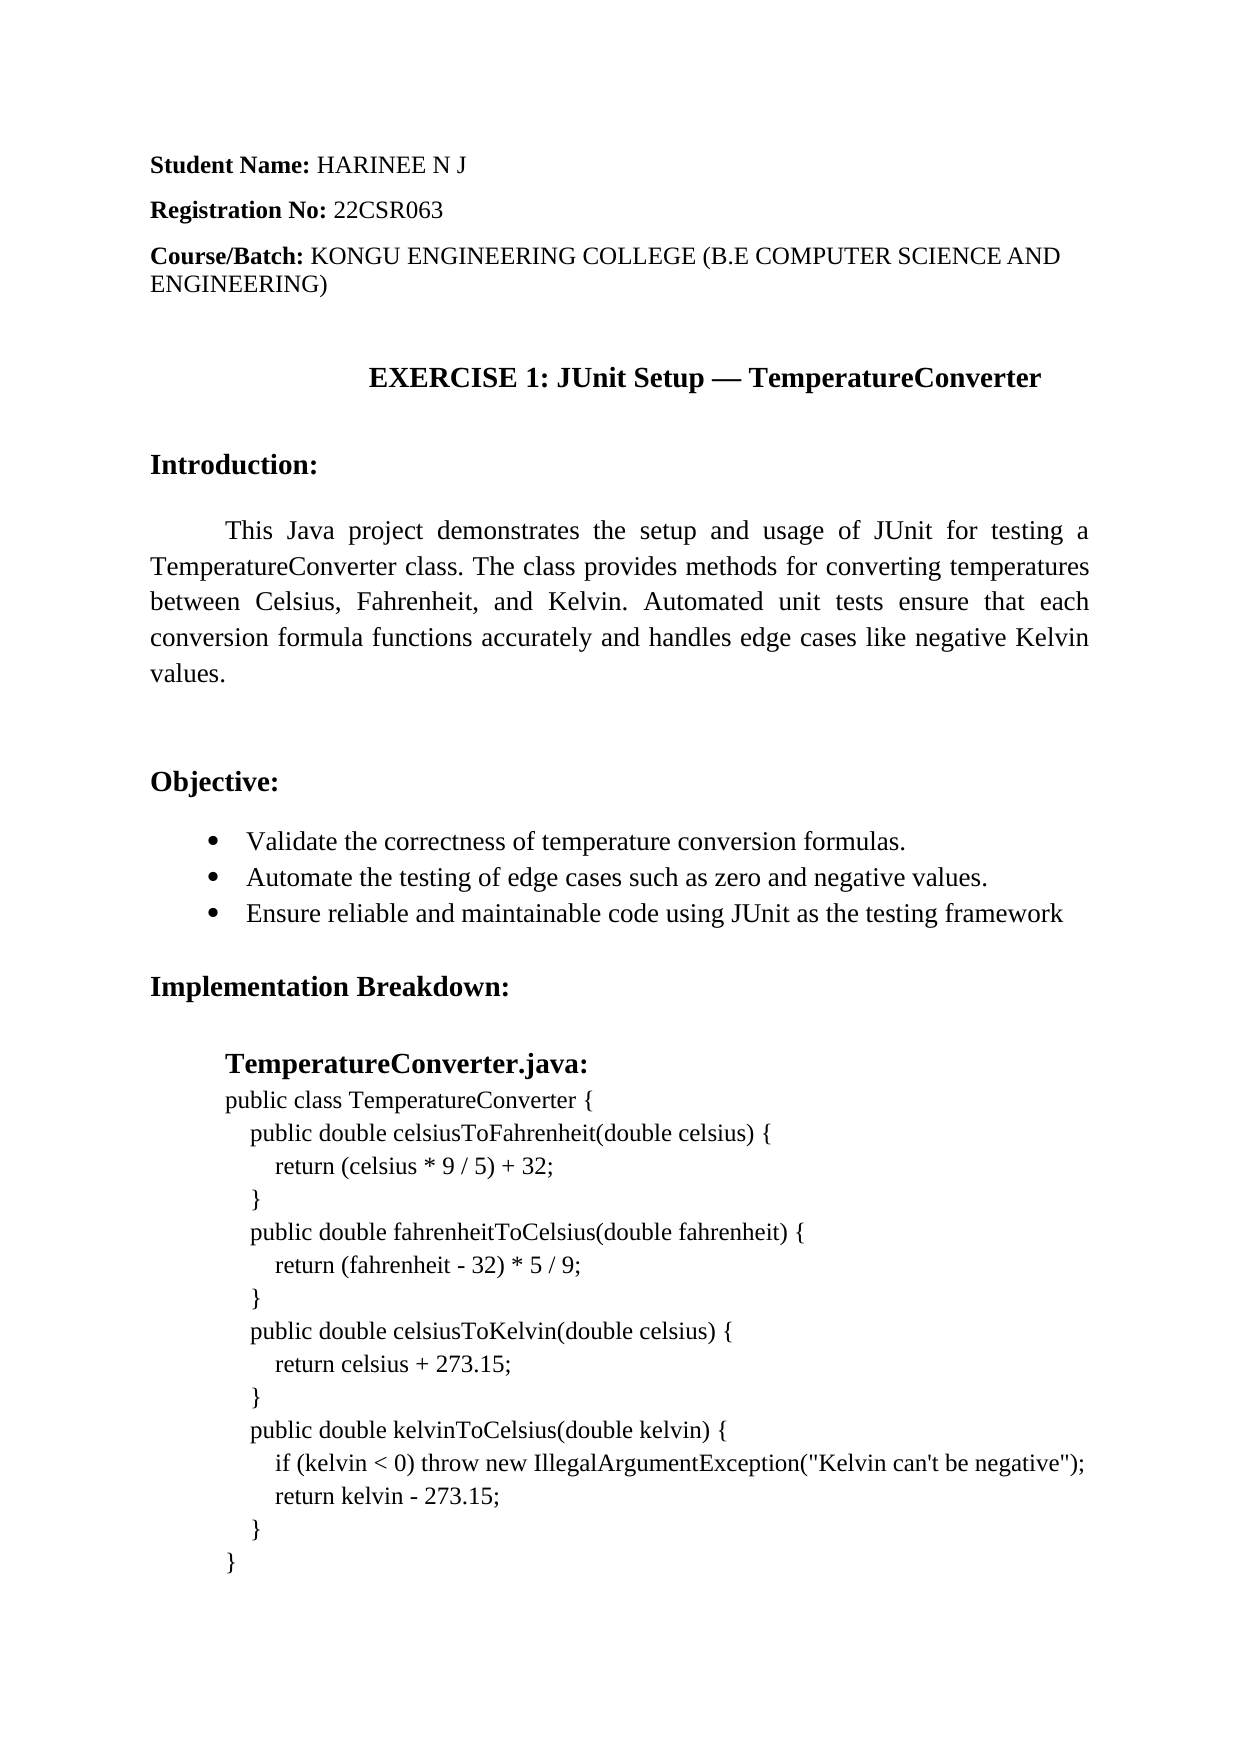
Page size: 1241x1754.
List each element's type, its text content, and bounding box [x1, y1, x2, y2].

text public double kelvinToCelsius(double kelvin) { [150, 1415, 1090, 1444]
text TemperatureConverter.java: [150, 1046, 1090, 1080]
text EXERCISE 1: JUnit Setup — TemperatureConverter [150, 360, 1090, 394]
text Introduction: [150, 447, 1090, 480]
text Implementation Breakdown: [150, 969, 1090, 1003]
text return (celsius * 9 / 5) + 32; [150, 1151, 1090, 1179]
text public double celsiusToFahrenheit(double celsius) { [150, 1118, 1090, 1146]
text return (fahrenheit - 32) * 5 / 9; [150, 1250, 1090, 1278]
list Validate the correctness of temperature conversion formulas. [208, 826, 1090, 857]
text Objective: [150, 764, 1090, 797]
text } [150, 1184, 1090, 1212]
text Registration No: 22CSR063 [150, 195, 1090, 224]
text return celsius + 273.15; [150, 1349, 1090, 1378]
text public class TemperatureConverter { [150, 1085, 1090, 1113]
text public double celsiusToKelvin(double celsius) { [150, 1316, 1090, 1344]
list Ensure reliable and maintainable code using JUnit as the testing framework [208, 897, 1090, 929]
text Student Name: HARINEE N J [150, 150, 1090, 179]
text } [150, 1283, 1090, 1312]
text } [150, 1382, 1090, 1411]
text Course/Batch: KONGU ENGINEERING COLLEGE (B.E COMPUTER SCIENCE AND ENGINEERING) [150, 241, 1090, 298]
text } [150, 1514, 1090, 1543]
text if (kelvin < 0) throw new IllegalArgumentException("Kelvin can't be negative"); [150, 1448, 1090, 1477]
text public double fahrenheitToCelsius(double fahrenheit) { [150, 1217, 1090, 1246]
list Automate the testing of edge cases such as zero and negative values. [208, 861, 1090, 893]
text } [150, 1547, 1090, 1576]
text return kelvin - 273.15; [150, 1481, 1090, 1510]
text This Java project demonstrates the setup and usage of JUnit for testing a TemperatureConverter class. The class provides methods for converting temperatures between Celsius, Fahrenheit, and Kelvin. Automated unit tests ensure that each conversion formula functions accurately and handles edge cases like negative Kelvin values. [150, 514, 1090, 688]
